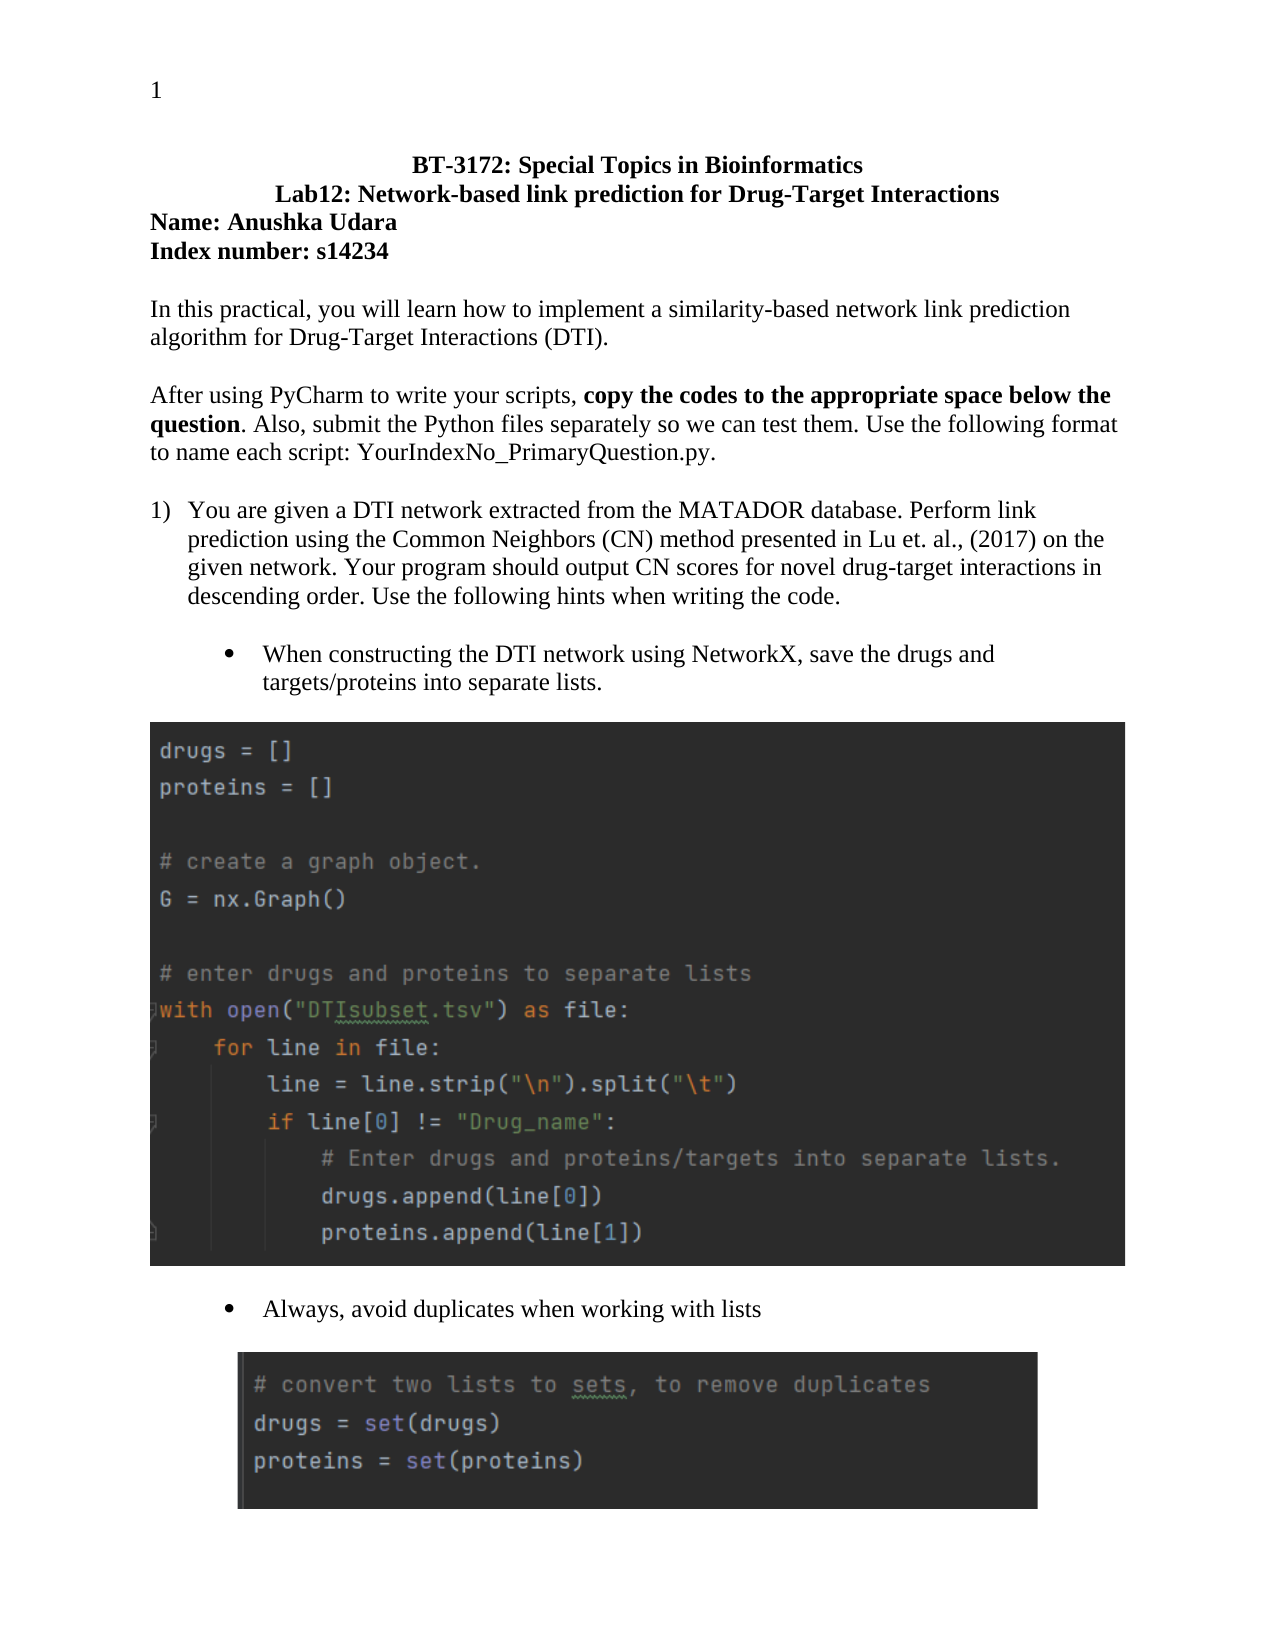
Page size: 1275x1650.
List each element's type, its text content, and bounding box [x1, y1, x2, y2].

list Always, avoid duplicates when working with lists [225, 1294, 1125, 1322]
picture [150, 722, 1125, 1266]
text After using PyCharm to write your scripts, copy the codes to the appropriate space below the question. Also, submit the Python files separately so we can test them. Use the following format to name each script: YourIndexNo_PrimaryQuestion.py. [150, 380, 1125, 466]
picture [237, 1352, 1038, 1509]
text Lab12: Network-based link prediction for Drug-Target Interactions [150, 179, 1125, 207]
text Index number: s14234 [150, 236, 1125, 265]
text In this practical, you will learn how to implement a similarity-based network link prediction algorithm for Drug-Target Interactions (DTI). [150, 294, 1125, 351]
text Name: Anushka Udara [150, 207, 1125, 236]
list You are given a DTI network extracted from the MATADOR database. Perform link prediction using the Common Neighbors (CN) method presented in Lu et. al., (2017) on the given network. Your program should output CN scores for novel drug-target interactions in descending order. Use the following hints when writing the code. [150, 495, 1125, 610]
text BT-3172: Special Topics in Bioinformatics [150, 150, 1125, 179]
list When constructing the DTI network using NetworkX, save the drugs and targets/proteins into separate lists. [225, 639, 1125, 696]
